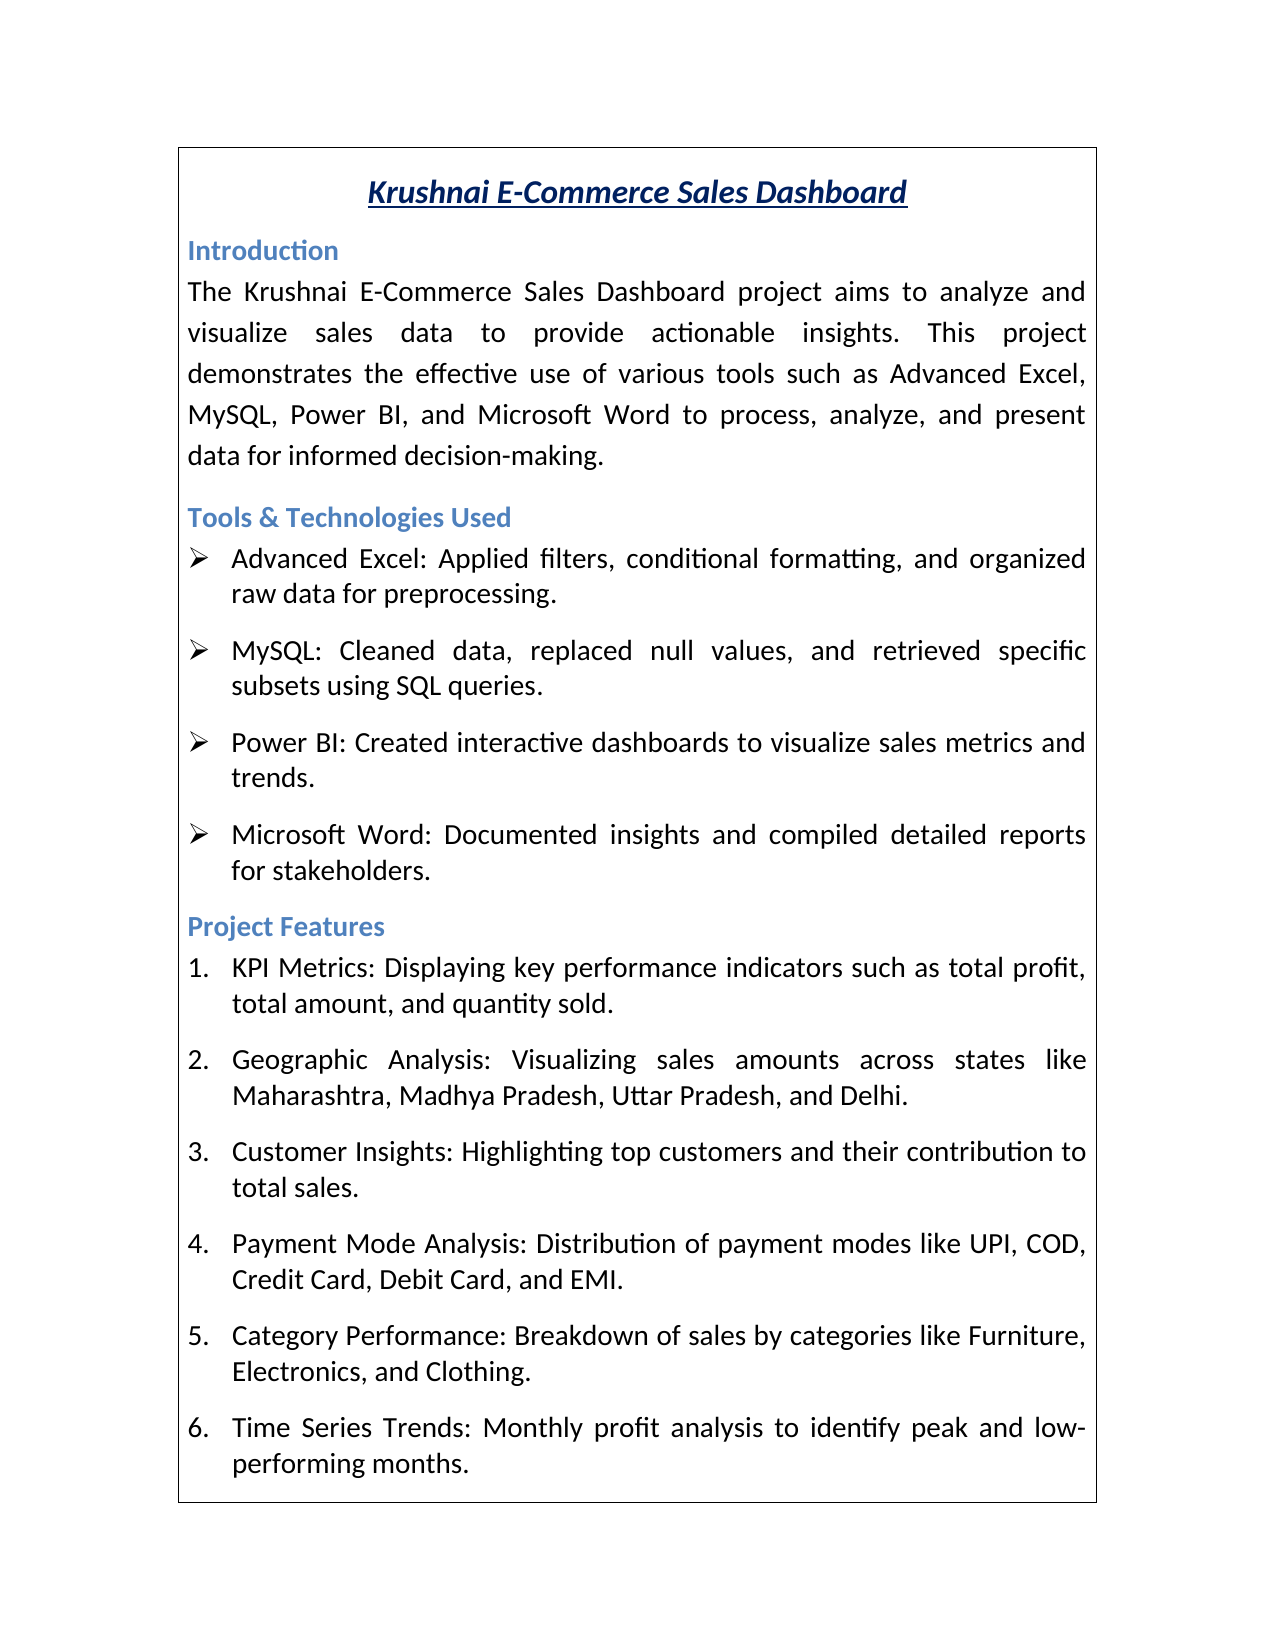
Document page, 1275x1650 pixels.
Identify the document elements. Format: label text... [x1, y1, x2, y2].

subtitle Krushnai E-Commerce Sales Dashboard [187, 171, 1087, 212]
list Power BI: Created interactive dashboards to visualize sales metrics and trends. [187, 724, 1087, 795]
list KPI Metrics: Displaying key performance indicators such as total profit, total amount, and quantity sold. [187, 949, 1087, 1020]
subtitle Tools & Technologies Used [187, 499, 1087, 534]
list Advanced Excel: Applied filters, conditional formatting, and organized raw data for preprocessing. [187, 540, 1087, 611]
subtitle Project Features [187, 908, 1087, 944]
list Microsoft Word: Documented insights and compiled detailed reports for stakeholders. [187, 816, 1087, 887]
list MySQL: Cleaned data, replaced null values, and retrieved specific subsets using SQL queries. [187, 632, 1087, 703]
list Payment Mode Analysis: Distribution of payment modes like UPI, COD, Credit Card, Debit Card, and EMI. [187, 1225, 1087, 1297]
list Customer Insights: Highlighting top customers and their contribution to total sales. [187, 1133, 1087, 1204]
subtitle Introduction [187, 232, 1087, 268]
list Category Performance: Breakdown of sales by categories like Furniture, Electronics, and Clothing. [187, 1317, 1087, 1389]
text The Krushnai E-Commerce Sales Dashboard project aims to analyze and visualize sales data to provide actionable insights. This project demonstrates the effective use of various tools such as Advanced Excel, MySQL, Power BI, and Microsoft Word to process, analyze, and present data for informed decision-making. [187, 273, 1087, 473]
list Time Series Trends: Monthly profit analysis to identify peak and low-performing months. [187, 1409, 1087, 1481]
list Geographic Analysis: Visualizing sales amounts across states like Maharashtra, Madhya Pradesh, Uttar Pradesh, and Delhi. [187, 1041, 1087, 1112]
